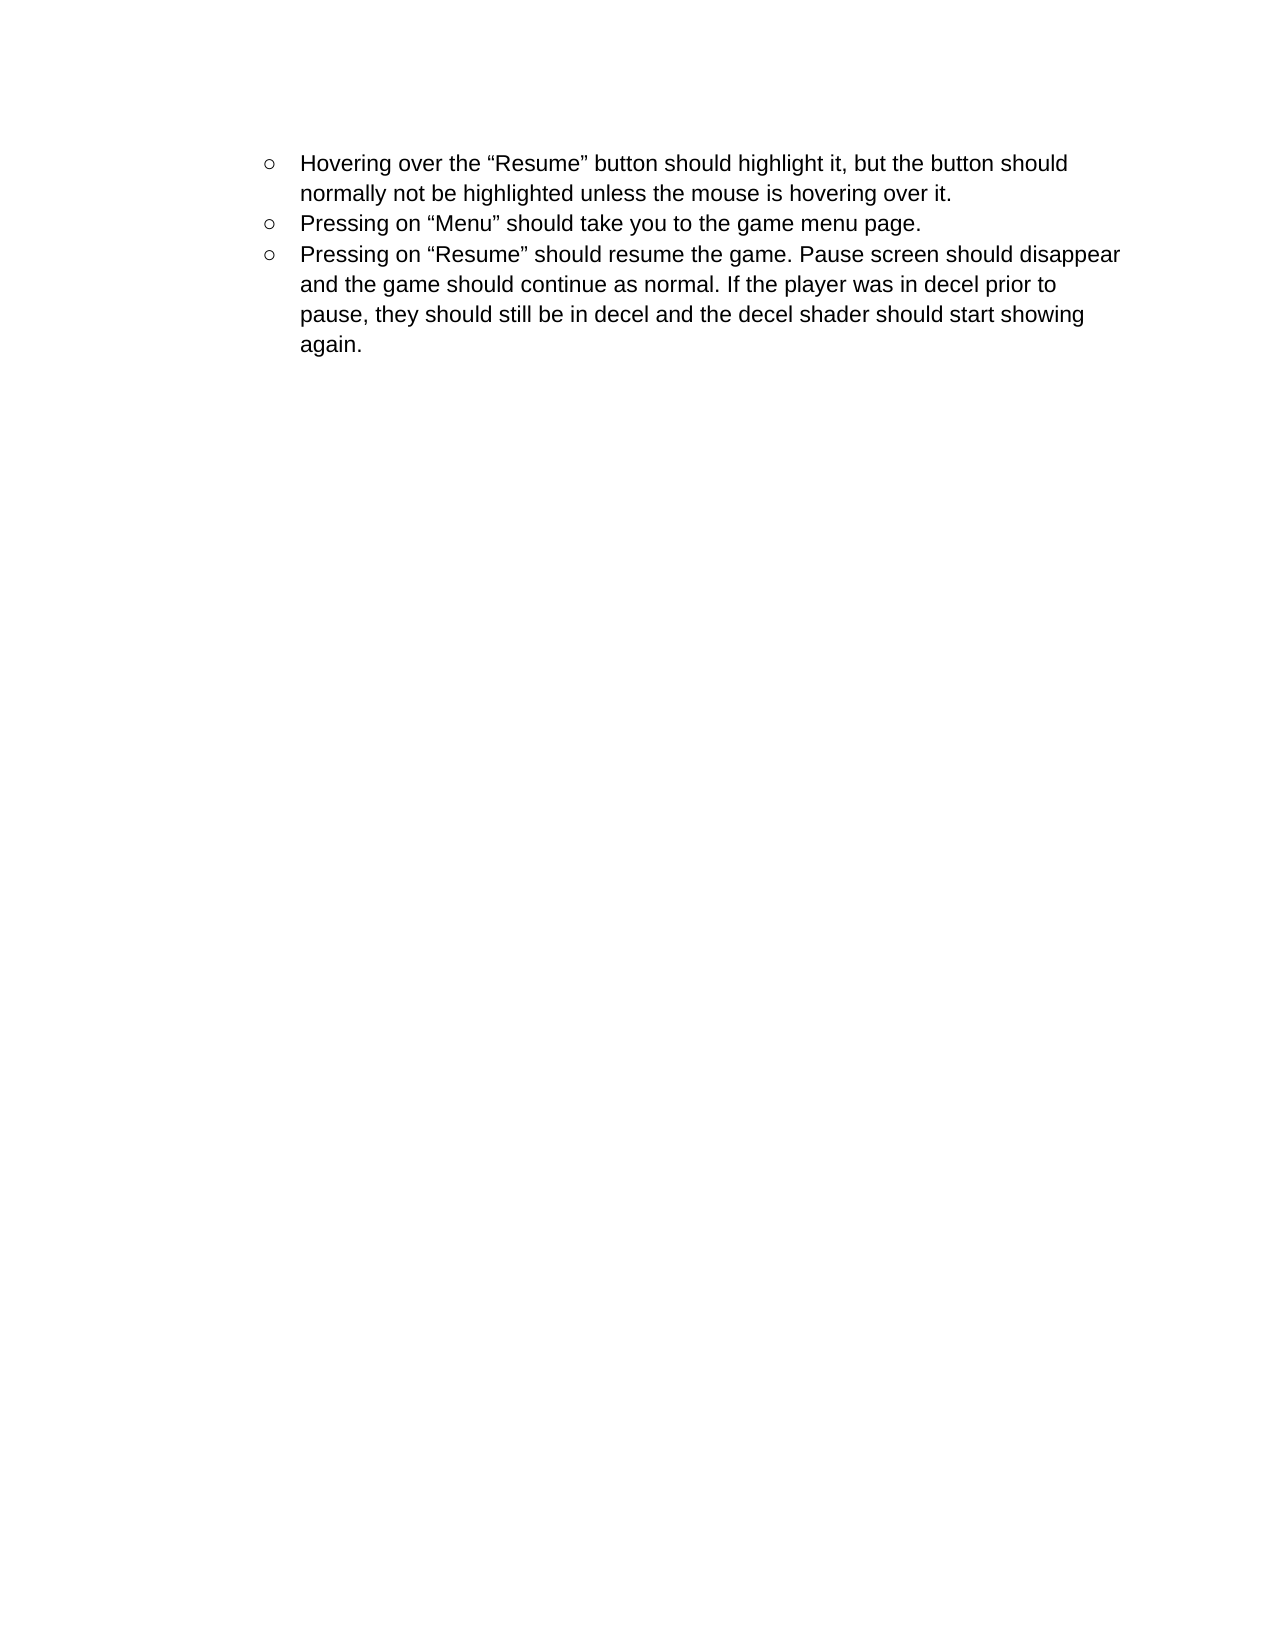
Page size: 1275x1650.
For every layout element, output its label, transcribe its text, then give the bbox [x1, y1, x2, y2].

list Hovering over the “Resume” button should highlight it, but the button should normally not be highlighted unless the mouse is hovering over it. [262, 150, 1125, 207]
list Pressing on “Resume” should resume the game. Pause screen should disappear and the game should continue as normal. If the player was in decel prior to pause, they should still be in decel and the decel shader should start showing again. [262, 241, 1125, 358]
list Pressing on “Menu” should take you to the game menu page. [262, 210, 1125, 237]
